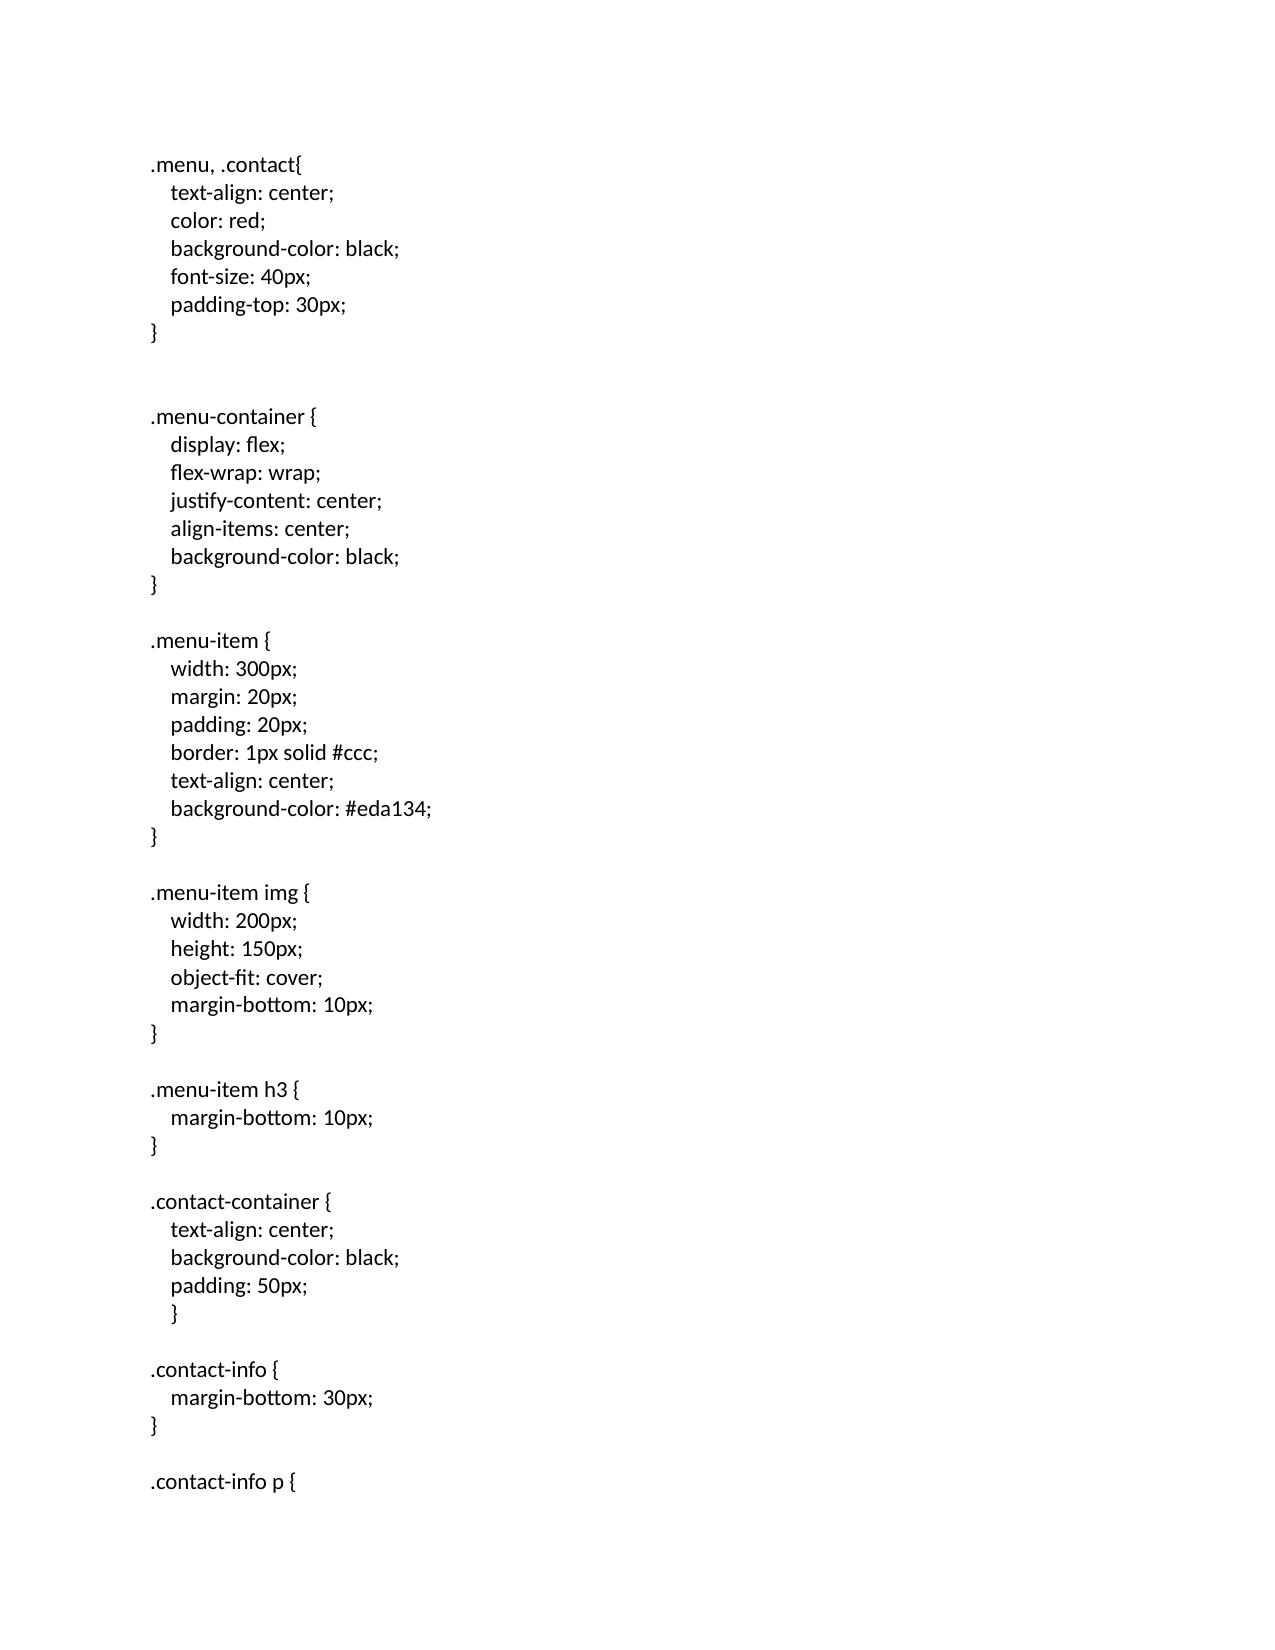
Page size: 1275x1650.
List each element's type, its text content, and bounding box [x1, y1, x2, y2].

text width: 300px; [150, 654, 1125, 682]
text display: flex; [150, 430, 1125, 458]
text margin-bottom: 10px; [150, 1103, 1125, 1131]
text color: red; [150, 206, 1125, 234]
text margin-bottom: 10px; [150, 991, 1125, 1019]
text object-fit: cover; [150, 963, 1125, 991]
text } [150, 1411, 1125, 1439]
text padding: 50px; [150, 1271, 1125, 1299]
text flex-wrap: wrap; [150, 458, 1125, 486]
text background-color: black; [150, 234, 1125, 262]
text text-align: center; [150, 1215, 1125, 1243]
text justify-content: center; [150, 486, 1125, 514]
text } [150, 318, 1125, 346]
text .menu-container { [150, 402, 1125, 430]
text } [150, 822, 1125, 851]
text align-items: center; [150, 514, 1125, 542]
text width: 200px; [150, 907, 1125, 934]
text .menu, .contact{ [150, 150, 1125, 178]
text font-size: 40px; [150, 262, 1125, 290]
text .menu-item { [150, 626, 1125, 654]
text .contact-info p { [150, 1467, 1125, 1495]
text } [150, 1299, 1125, 1327]
text margin-bottom: 30px; [150, 1383, 1125, 1411]
text } [150, 1019, 1125, 1047]
text } [150, 570, 1125, 598]
text } [150, 1131, 1125, 1159]
text .menu-item h3 { [150, 1075, 1125, 1103]
text text-align: center; [150, 178, 1125, 206]
text padding: 20px; [150, 710, 1125, 738]
text height: 150px; [150, 934, 1125, 963]
text padding-top: 30px; [150, 290, 1125, 318]
text .menu-item img { [150, 878, 1125, 907]
text background-color: #eda134; [150, 794, 1125, 822]
text text-align: center; [150, 766, 1125, 794]
text margin: 20px; [150, 682, 1125, 710]
text background-color: black; [150, 542, 1125, 570]
text .contact-container { [150, 1187, 1125, 1215]
text background-color: black; [150, 1243, 1125, 1271]
text border: 1px solid #ccc; [150, 738, 1125, 766]
text .contact-info { [150, 1355, 1125, 1383]
